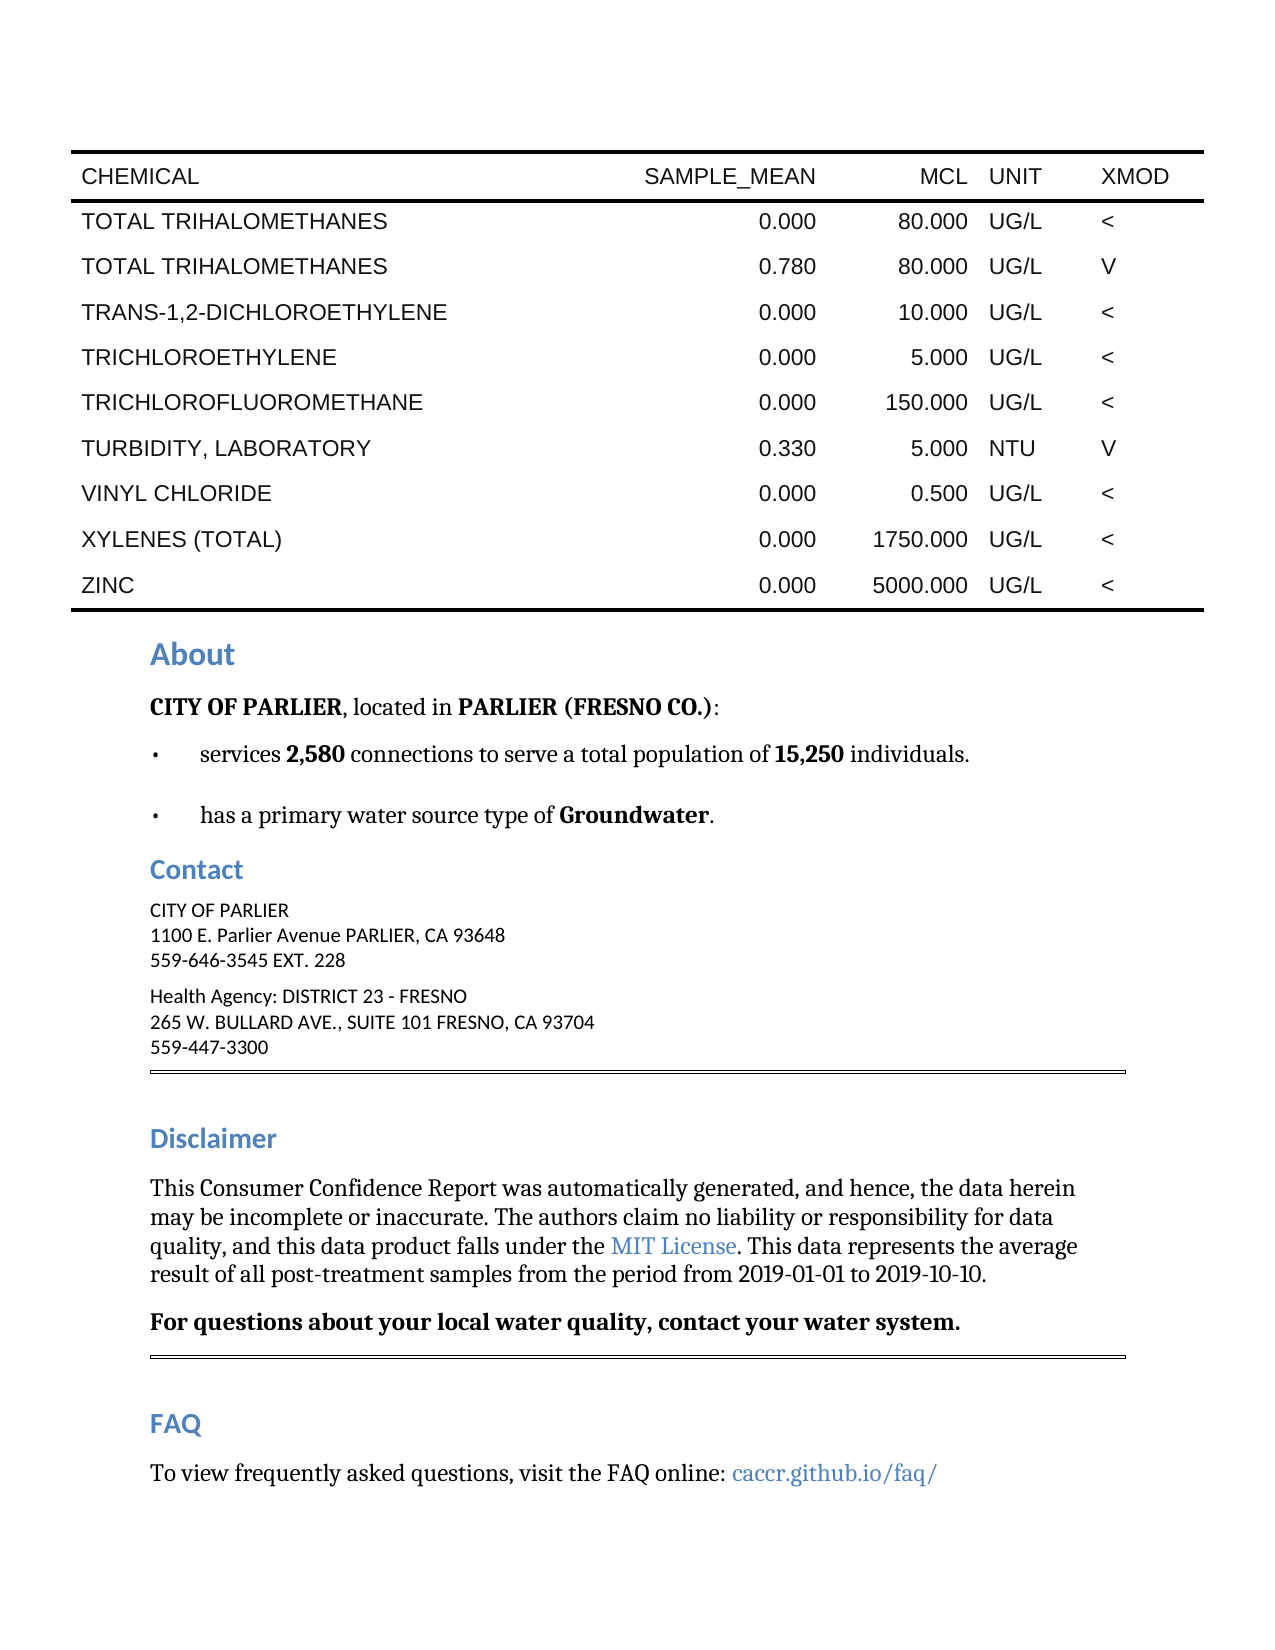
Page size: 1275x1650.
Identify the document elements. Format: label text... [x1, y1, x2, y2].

table_header MCL [826, 154, 978, 198]
text Health Agency: DISTRICT 23 - FRESNO 265 W. BULLARD AVE., SUITE 101 FRESNO, CA 93704 559-447-3300 [150, 983, 1125, 1060]
table_cell V [1090, 244, 1204, 289]
table_cell 0.000 [614, 471, 826, 516]
table_cell V [1090, 425, 1204, 471]
table_cell 1750.000 [826, 516, 978, 563]
list has a primary water source type of Groundwater. [150, 801, 1125, 830]
table_cell UG/L [978, 203, 1090, 244]
table_cell 0.000 [614, 289, 826, 335]
text To view frequently asked questions, visit the FAQ online: caccr.github.io/faq/ [150, 1459, 1125, 1488]
table_cell 0.000 [614, 380, 826, 425]
table_cell UG/L [978, 380, 1090, 425]
subtitle About [150, 633, 1125, 674]
table_cell NTU [978, 425, 1090, 471]
table_cell 10.000 [826, 289, 978, 335]
table_cell < [1090, 380, 1204, 425]
subtitle FAQ [150, 1405, 1125, 1441]
table_header XMOD [1090, 154, 1204, 198]
table_cell TOTAL TRIHALOMETHANES [71, 203, 614, 244]
table_cell 0.000 [614, 516, 826, 563]
table_cell TRICHLOROETHYLENE [71, 335, 614, 380]
table_cell 5.000 [826, 335, 978, 380]
table_cell TRICHLOROFLUOROMETHANE [71, 380, 614, 425]
table_cell XYLENES (TOTAL) [71, 516, 614, 563]
table_cell TRANS-1,2-DICHLOROETHYLENE [71, 289, 614, 335]
table_cell UG/L [978, 516, 1090, 563]
table_header SAMPLE_MEAN [614, 154, 826, 198]
text CITY OF PARLIER 1100 E. Parlier Avenue PARLIER, CA 93648 559-646-3545 EXT. 228 [150, 897, 1125, 973]
table_cell TURBIDITY, LABORATORY [71, 425, 614, 471]
table_cell 80.000 [826, 244, 978, 289]
table_cell < [1090, 335, 1204, 380]
table_cell < [1090, 471, 1204, 516]
table_cell UG/L [978, 244, 1090, 289]
table_cell 0.000 [614, 563, 826, 608]
table_cell < [1090, 203, 1204, 244]
table_header UNIT [978, 154, 1090, 198]
subtitle Contact [150, 851, 1125, 886]
table_cell < [1090, 563, 1204, 608]
table_cell 0.500 [826, 471, 978, 516]
table_cell 0.780 [614, 244, 826, 289]
table_cell 150.000 [826, 380, 978, 425]
table_header CHEMICAL [71, 154, 614, 198]
table_cell 0.000 [614, 335, 826, 380]
table_cell UG/L [978, 563, 1090, 608]
table_cell ZINC [71, 563, 614, 608]
table_cell 0.000 [614, 203, 826, 244]
table_cell 5000.000 [826, 563, 978, 608]
text For questions about your local water quality, contact your water system. [150, 1308, 1125, 1337]
subtitle Disclaimer [150, 1120, 1125, 1155]
table_cell UG/L [978, 289, 1090, 335]
table_cell VINYL CHLORIDE [71, 471, 614, 516]
table_cell 5.000 [826, 425, 978, 471]
table_cell 0.330 [614, 425, 826, 471]
list services 2,580 connections to serve a total population of 15,250 individuals. [150, 740, 1125, 797]
table_cell UG/L [978, 335, 1090, 380]
table_cell < [1090, 289, 1204, 335]
table_cell < [1090, 516, 1204, 563]
table_cell TOTAL TRIHALOMETHANES [71, 244, 614, 289]
text This Consumer Confidence Report was automatically generated, and hence, the data herein may be incomplete or inaccurate. The authors claim no liability or responsibility for data quality, and this data product falls under the MIT License. This data represents the average result of all post-treatment samples from the period from 2019-01-01 to 2019-10-10. [150, 1174, 1125, 1289]
table_cell 80.000 [826, 203, 978, 244]
table_cell UG/L [978, 471, 1090, 516]
text CITY OF PARLIER, located in PARLIER (FRESNO CO.): [150, 692, 1125, 721]
